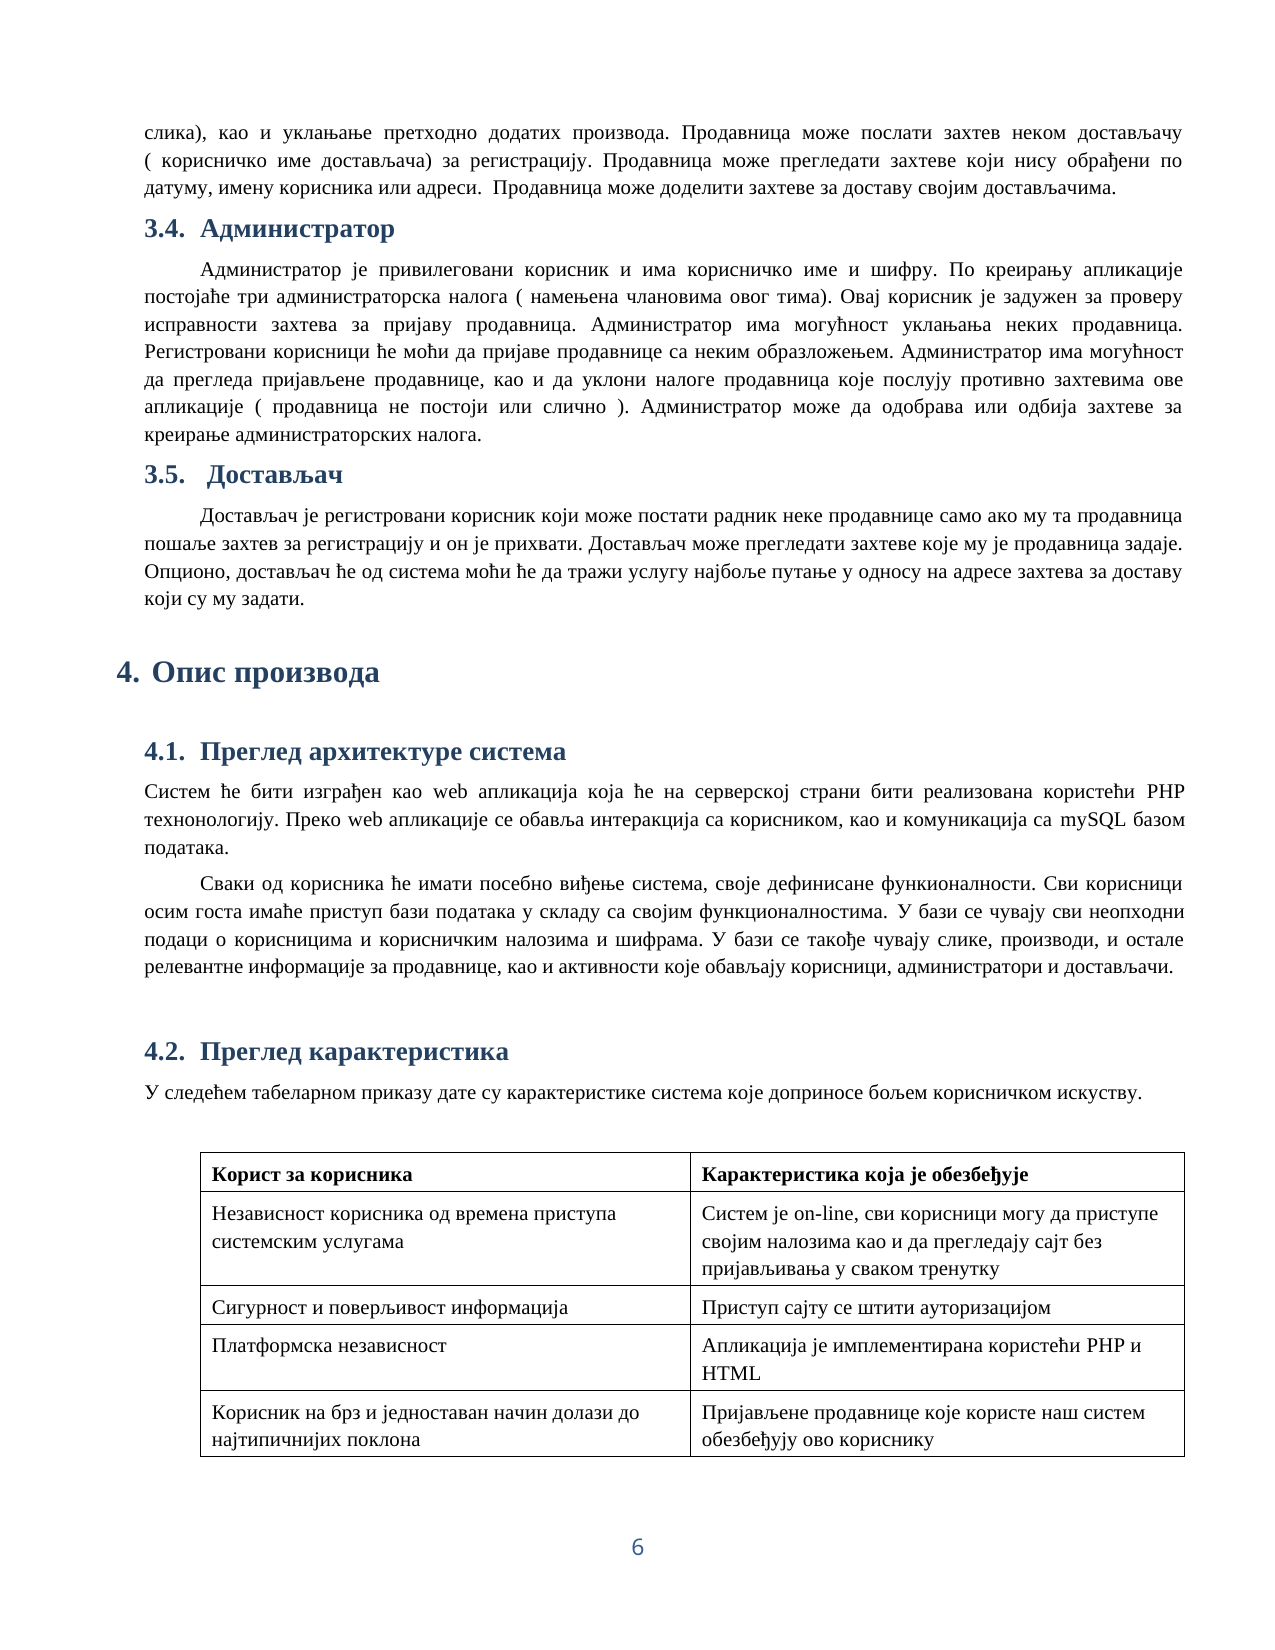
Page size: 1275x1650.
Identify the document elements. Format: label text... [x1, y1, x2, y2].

table_cell Независност корисника од времена приступа системским услугама [201, 1192, 690, 1285]
table_cell Апликација је имплементирана користећи PHP и HTML [691, 1325, 1184, 1390]
table_cell Корисник на брз и једноставан начин долази до најтипичнијих поклона [201, 1391, 690, 1456]
table_cell Систем је on-line, сви корисници могу да приступе својим налозима као и да прегледају сајт без пријављивања у сваком тренутку [691, 1192, 1184, 1285]
subtitle Систем ће бити изграђен као web апликација која ће на серверској страни бити реализована користећи PHP технонологију. Преко web апликације се обавља интеракција са корисником, као и комуникација са mySQL базом података. [144, 779, 1185, 859]
subtitle Преглед архитектуре система [144, 735, 1185, 766]
table_cell Пријављене продавнице које користе наш систем обезбеђују ово кориснику [691, 1391, 1184, 1456]
subtitle Достављач [144, 459, 1185, 490]
table_header Корист за корисника [201, 1153, 690, 1191]
table_cell Приступ сајту се штити ауторизацијом [691, 1286, 1184, 1323]
subtitle У следећем табеларном приказу дате су карактеристике система које доприносе бољем корисничком искуству. [144, 1080, 1185, 1104]
subtitle Сваки од корисника ће имати посебно виђење система, своје дефинисане функионалности. Сви корисници осим госта имаће приступ бази података у складу са својим функционалностима. У бази се чувају сви неопходни подаци о корисницима и корисничким налозима и шифрама. У бази се такође чувају слике, производи, и остале релевантне информације за продавнице, као и активности које обављају корисници, администратори и достављачи. [144, 871, 1185, 978]
table_cell Сигурност и поверљивост информација [201, 1286, 690, 1323]
subtitle Опис производа [116, 654, 1185, 689]
subtitle Администратор [144, 212, 1185, 243]
table_cell Платформска независност [201, 1325, 690, 1390]
subtitle Преглед карактеристика [144, 1035, 1185, 1066]
table_header Карактеристика која је обезбеђује [691, 1153, 1184, 1191]
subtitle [144, 120, 1185, 199]
subtitle Администратор је привилеговани корисник и има корисничко име и шифру. По креирању апликације постојаће три администраторска налога ( намењена члановима овог тима). Овај корисник је задужен за проверу исправности захтева за пријаву продавница. Администратор има могућност уклањања неких продавница. Регистровани корисници ће моћи да пријаве продавнице са неким образложењем. Администратор има могућност да прегледа пријављене продавнице, као и да уклони налоге продавница које послују противно захтевима ове апликације ( продавница не постоји или слично ). Администратор може да одобрава или одбија захтеве за креирање администраторских налога. [144, 256, 1185, 446]
subtitle Достављач је регистровани корисник који може постати радник неке продавнице само ако му та продавница пошаље захтев за регистрацију и он је прихвати. Достављач може прегледати захтеве које му је продавница задаје. Опционо, достављач ће од система моћи ће да тражи услугу најбоље путање у односу на адресе захтева за доставу који су му задати. [144, 503, 1185, 610]
